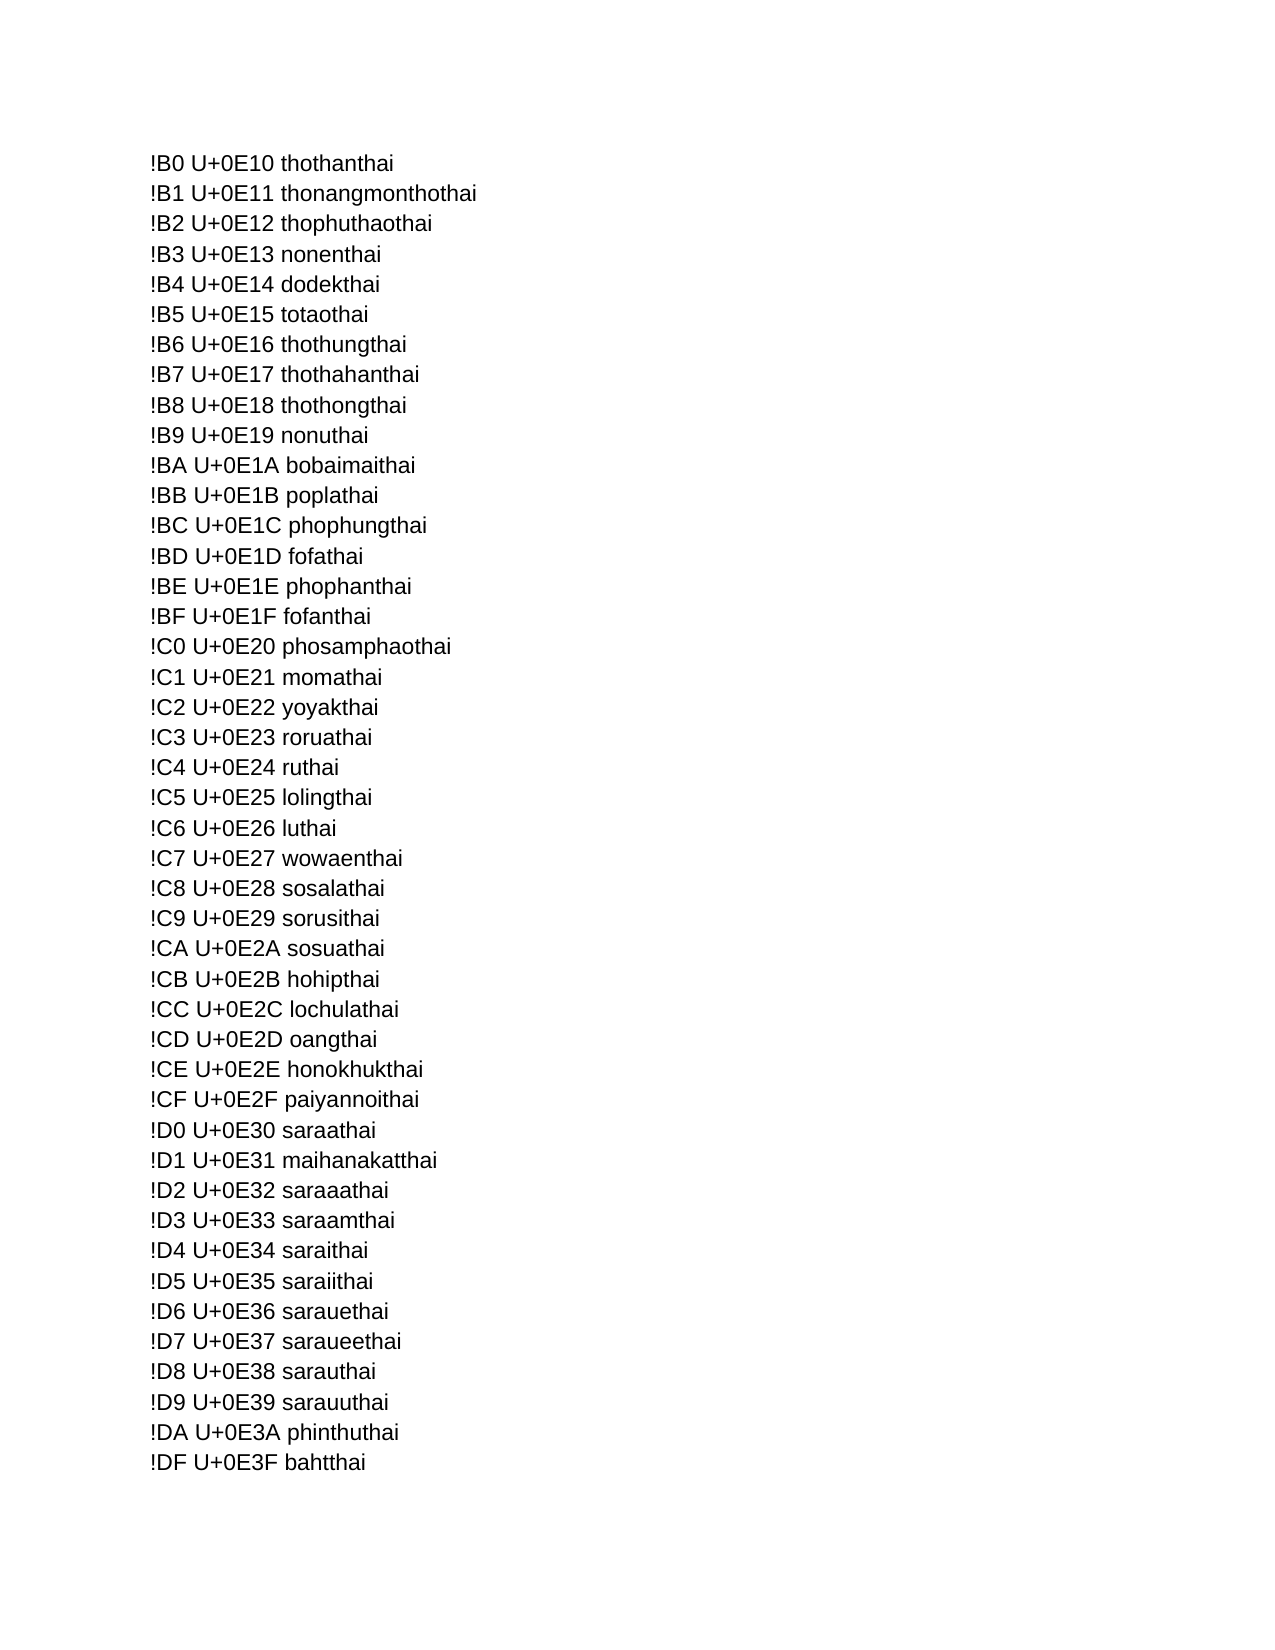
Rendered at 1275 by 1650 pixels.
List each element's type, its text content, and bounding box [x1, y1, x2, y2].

text !DF U+0E3F bahtthai [150, 1449, 1125, 1475]
text !BE U+0E1E phophanthai [150, 573, 1125, 599]
text !C1 U+0E21 momathai [150, 663, 1125, 690]
text !B4 U+0E14 dodekthai [150, 271, 1125, 297]
text !C5 U+0E25 lolingthai [150, 784, 1125, 811]
text !C4 U+0E24 ruthai [150, 754, 1125, 781]
text !D4 U+0E34 saraithai [150, 1237, 1125, 1264]
text !B0 U+0E10 thothanthai [150, 150, 1125, 176]
text !CE U+0E2E honokhukthai [150, 1056, 1125, 1083]
text !CD U+0E2D oangthai [150, 1026, 1125, 1052]
text !B7 U+0E17 thothahanthai [150, 361, 1125, 388]
text !C3 U+0E23 roruathai [150, 724, 1125, 750]
text !B9 U+0E19 nonuthai [150, 422, 1125, 448]
text !DA U+0E3A phinthuthai [150, 1419, 1125, 1445]
text !CB U+0E2B hohipthai [150, 966, 1125, 992]
text !B1 U+0E11 thonangmonthothai [150, 180, 1125, 207]
text !D7 U+0E37 saraueethai [150, 1328, 1125, 1354]
text !C9 U+0E29 sorusithai [150, 905, 1125, 932]
text !CC U+0E2C lochulathai [150, 996, 1125, 1022]
text !D0 U+0E30 saraathai [150, 1117, 1125, 1143]
text !D3 U+0E33 saraamthai [150, 1207, 1125, 1234]
text !C0 U+0E20 phosamphaothai [150, 633, 1125, 660]
text !C2 U+0E22 yoyakthai [150, 694, 1125, 720]
text !D2 U+0E32 saraaathai [150, 1177, 1125, 1203]
text !B8 U+0E18 thothongthai [150, 392, 1125, 418]
text !B6 U+0E16 thothungthai [150, 331, 1125, 358]
text !BD U+0E1D fofathai [150, 543, 1125, 569]
text !B3 U+0E13 nonenthai [150, 241, 1125, 267]
text !C8 U+0E28 sosalathai [150, 875, 1125, 901]
text !B5 U+0E15 totaothai [150, 301, 1125, 327]
text !CF U+0E2F paiyannoithai [150, 1086, 1125, 1113]
text !C7 U+0E27 wowaenthai [150, 845, 1125, 871]
text !D6 U+0E36 sarauethai [150, 1298, 1125, 1324]
text !D9 U+0E39 sarauuthai [150, 1388, 1125, 1415]
text !BF U+0E1F fofanthai [150, 603, 1125, 629]
text !C6 U+0E26 luthai [150, 814, 1125, 841]
text !BA U+0E1A bobaimaithai [150, 452, 1125, 478]
text !BB U+0E1B poplathai [150, 482, 1125, 509]
text !B2 U+0E12 thophuthaothai [150, 210, 1125, 237]
text !D5 U+0E35 saraiithai [150, 1268, 1125, 1294]
text !CA U+0E2A sosuathai [150, 935, 1125, 962]
text !D1 U+0E31 maihanakatthai [150, 1147, 1125, 1173]
text !BC U+0E1C phophungthai [150, 512, 1125, 539]
text !D8 U+0E38 sarauthai [150, 1358, 1125, 1385]
